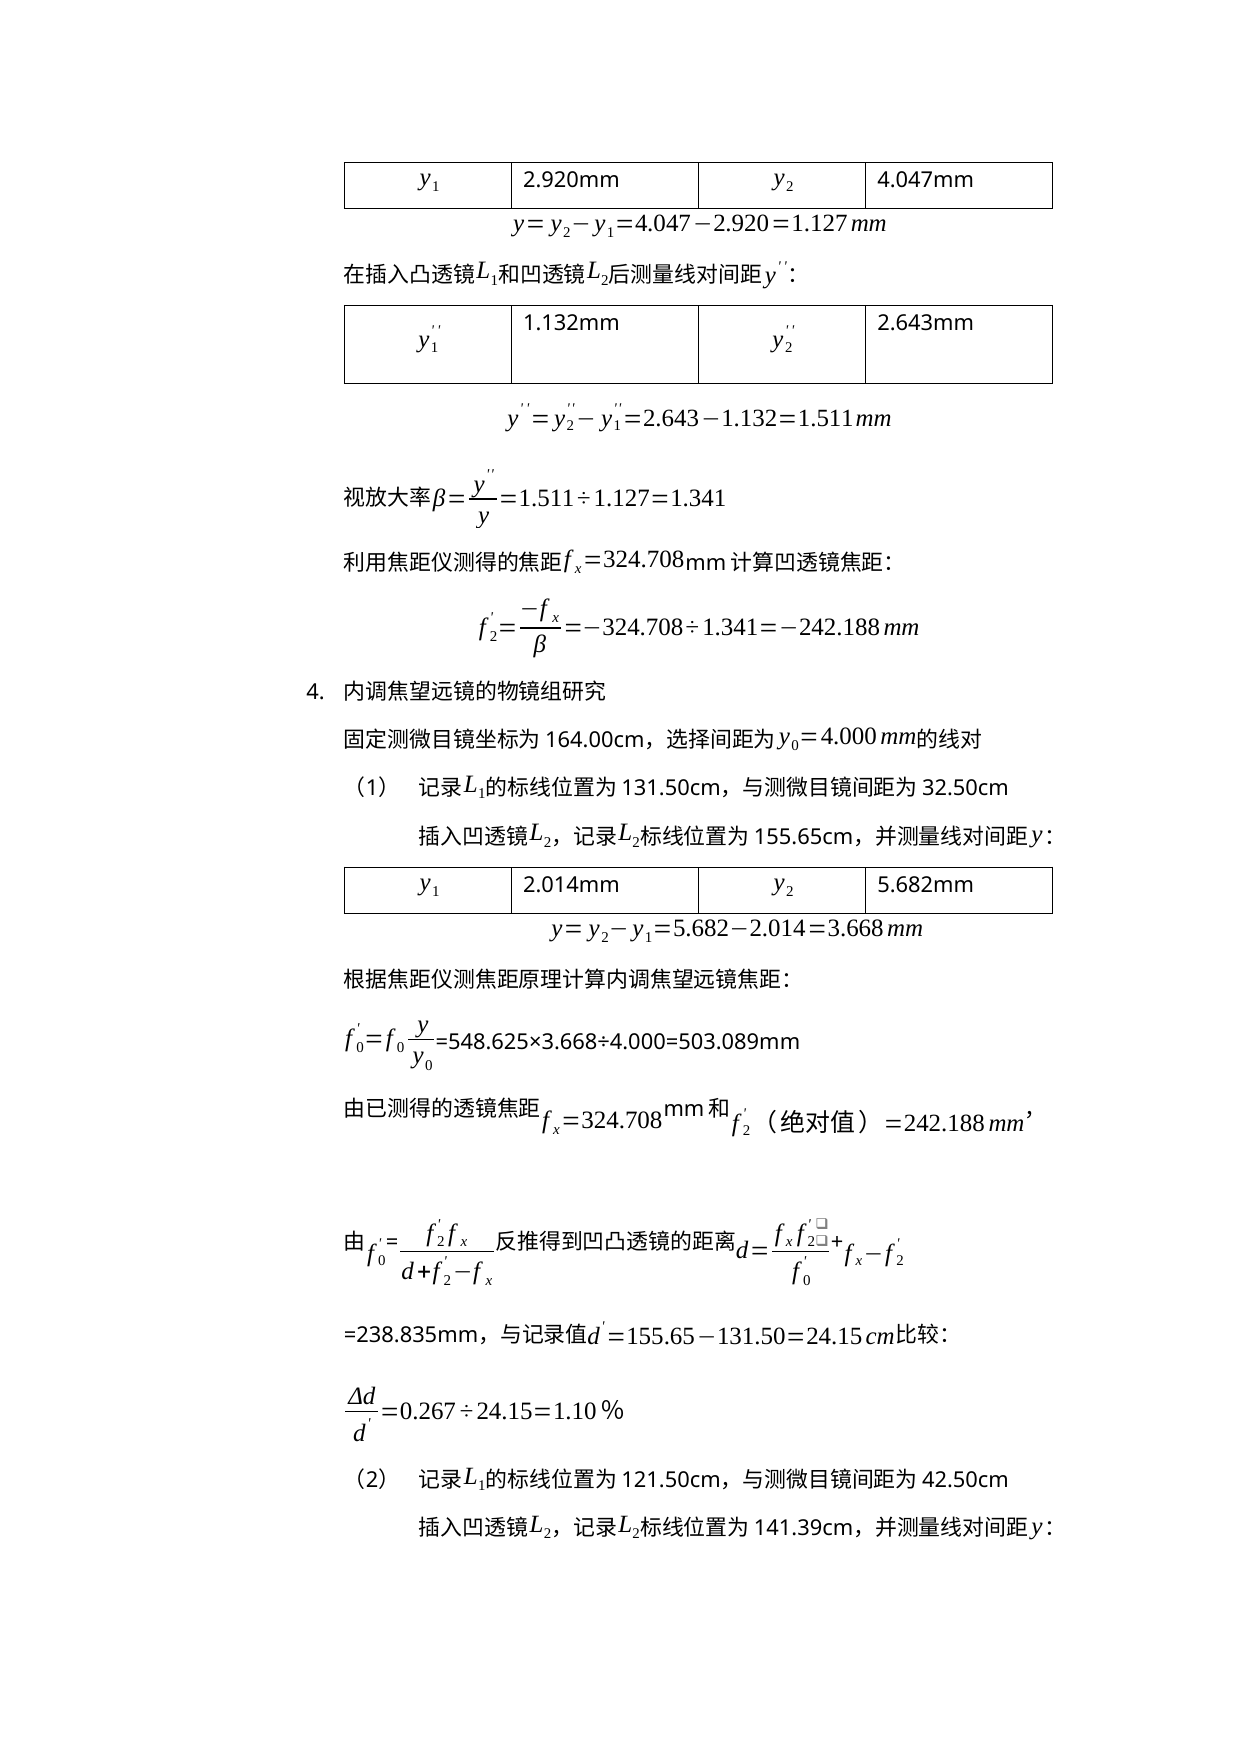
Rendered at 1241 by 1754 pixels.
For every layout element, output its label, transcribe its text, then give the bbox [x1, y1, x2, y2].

list =548.625×3.668÷4.000=503.089mm [344, 1009, 1053, 1074]
table_header 5.682mm [866, 868, 1052, 913]
table_header [345, 163, 511, 208]
list 插入凹透镜，记录标线位置为155.65cm，并测量线对间距： [419, 818, 1053, 851]
list 记录的标线位置为131.50cm，与测微目镜间距为32.50cm [344, 770, 1053, 802]
table_header 4.047mm [866, 163, 1052, 208]
table_header 1.132mm [512, 306, 698, 383]
list 利用焦距仪测得的焦距mm计算凹透镜焦距： [344, 545, 1053, 578]
table_header [699, 163, 865, 208]
table_header 2.920mm [512, 163, 698, 208]
table_header [699, 306, 865, 383]
list 根据焦距仪测焦距原理计算内调焦望远镜焦距： [344, 961, 1053, 994]
list 在插入凸透镜和凹透镜后测量线对间距： [344, 256, 1053, 289]
list 记录的标线位置为121.50cm，与测微目镜间距为42.50cm [344, 1462, 1053, 1494]
list 固定测微目镜坐标为164.00cm，选择间距为的线对 [344, 722, 1053, 754]
list 内调焦望远镜的物镜组研究 [306, 673, 1053, 706]
table_header [345, 306, 511, 383]
list 插入凹透镜，记录标线位置为141.39cm，并测量线对间距： [419, 1510, 1053, 1543]
table_header 2.014mm [512, 868, 698, 913]
table_header [699, 868, 865, 913]
list 视放大率 [344, 464, 1053, 529]
list 由已测得的透镜焦距mm和，由=反推得到凹凸透镜的距离+=238.835mm，与记录值比较： [344, 1089, 1053, 1447]
table_header 2.643mm [866, 306, 1052, 383]
table_header [345, 868, 511, 913]
